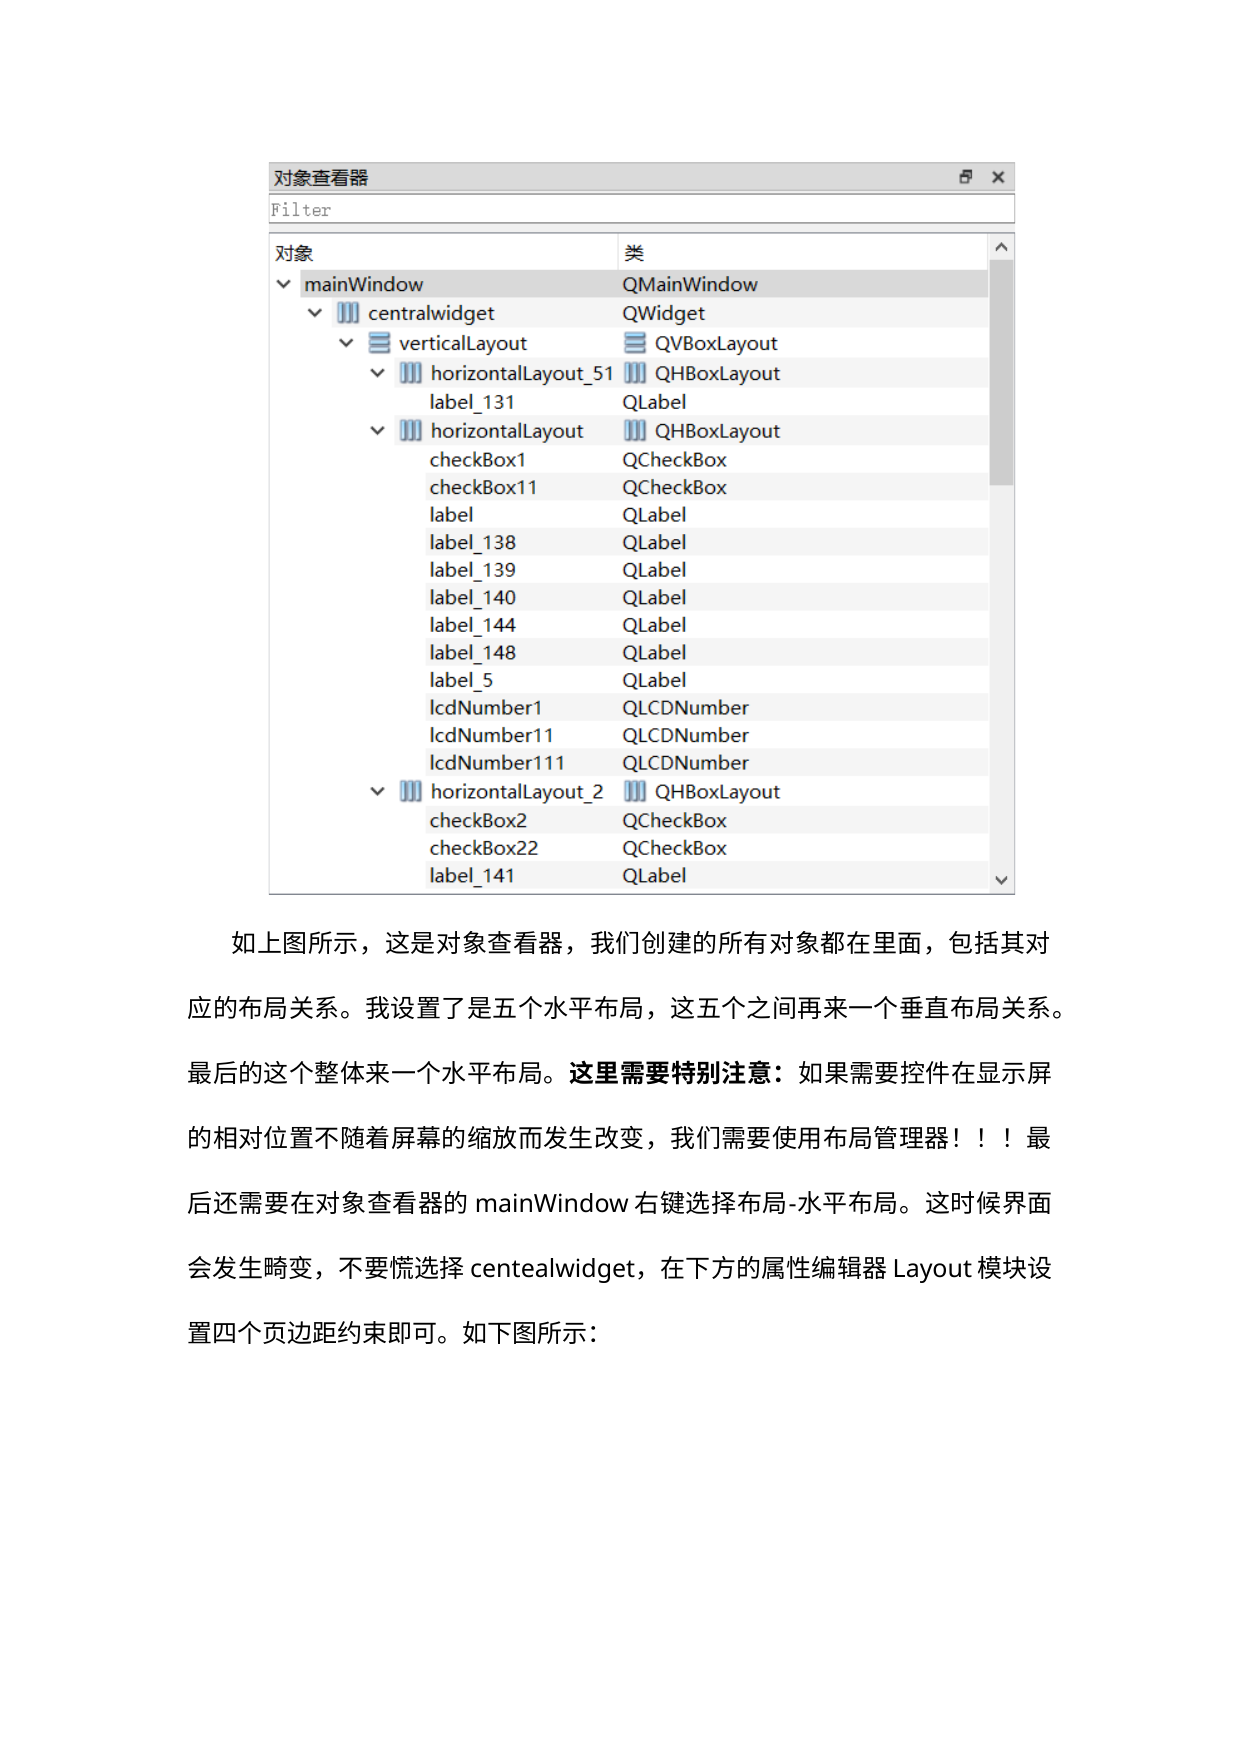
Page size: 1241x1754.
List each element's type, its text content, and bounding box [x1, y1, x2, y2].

text 如上图所示，这是对象查看器，我们创建的所有对象都在里面，包括其对应的布局关系。我设置了是五个水平布局，这五个之间再来一个垂直布局关系。最后的这个整体来一个水平布局。这里需要特别注意：如果需要控件在显示屏的相对位置不随着屏幕的缩放而发生改变，我们需要使用布局管理器！！！最后还需要在对象查看器的mainWindow右键选择布局-水平布局。这时候界面会发生畸变，不要慌选择centealwidget，在下方的属性编辑器Layout模块设置四个页边距约束即可。如下图所示： [187, 909, 1053, 1364]
picture [268, 162, 1016, 895]
